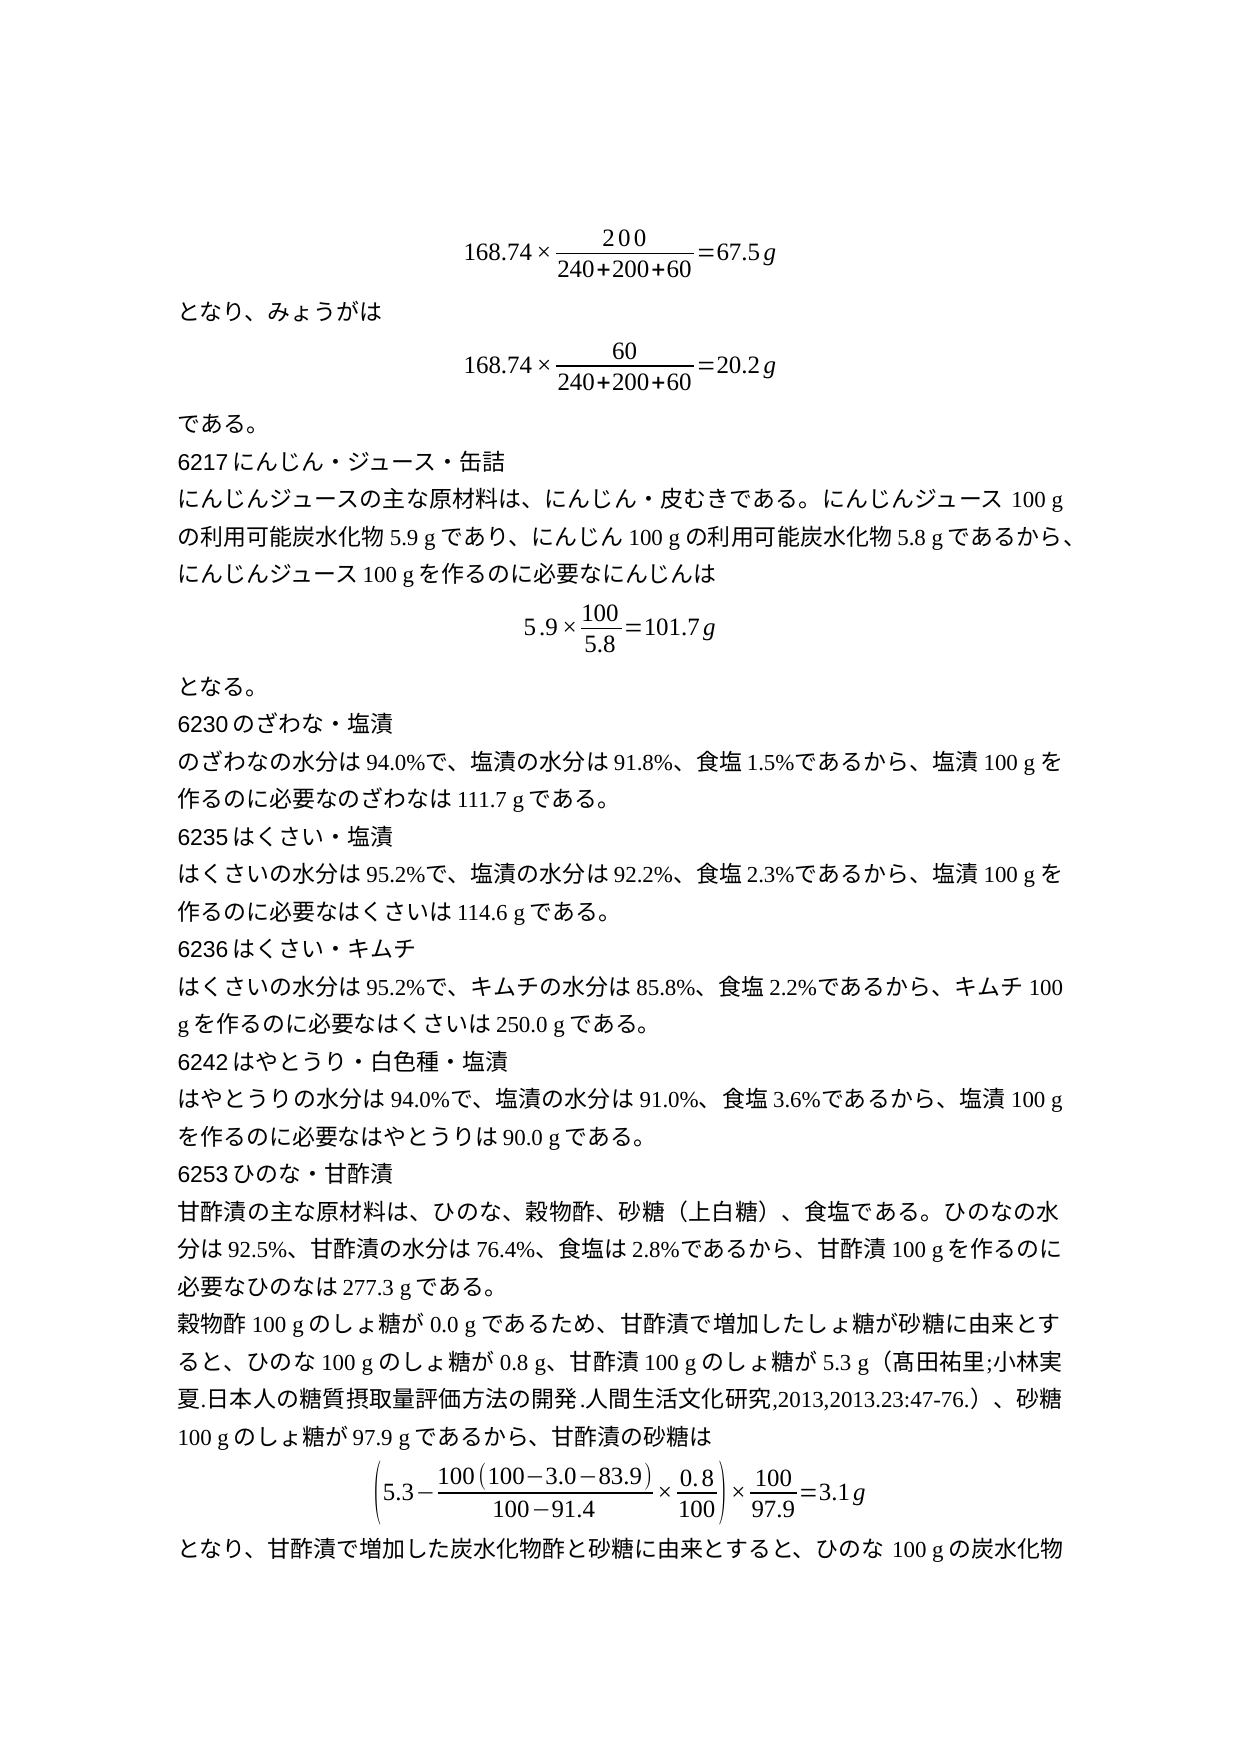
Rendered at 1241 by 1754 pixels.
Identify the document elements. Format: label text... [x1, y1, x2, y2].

text のざわなの水分は94.0%で、塩漬の水分は91.8%、食塩1.5%であるから、塩漬100 gを作るのに必要なのざわなは111.7 gである。 [177, 742, 1063, 817]
subtitle 6236はくさい・キムチ [177, 929, 1063, 967]
text はやとうりの水分は94.0%で、塩漬の水分は91.0%、食塩3.6%であるから、塩漬100 gを作るのに必要なはやとうりは90.0 gである。 [177, 1079, 1063, 1154]
text はくさいの水分は95.2%で、キムチの水分は85.8%、食塩2.2%であるから、キムチ100 gを作るのに必要なはくさいは250.0 gである。 [177, 967, 1063, 1042]
text である。 [177, 404, 1063, 442]
text となる。 [177, 667, 1063, 704]
text はくさいの水分は95.2%で、塩漬の水分は92.2%、食塩2.3%であるから、塩漬100 gを作るのに必要なはくさいは114.6 gである。 [177, 854, 1063, 929]
subtitle 6253ひのな・甘酢漬 [177, 1154, 1063, 1192]
subtitle 6217にんじん・ジュース・缶詰 [177, 442, 1063, 479]
subtitle 6242はやとうり・白色種・塩漬 [177, 1042, 1063, 1079]
subtitle 6235はくさい・塩漬 [177, 817, 1063, 854]
text となり、みょうがは [177, 292, 1063, 329]
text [177, 1529, 1063, 1567]
text 甘酢漬の主な原材料は、ひのな、穀物酢、砂糖（上白糖）、食塩である。ひのなの水分は92.5%、甘酢漬の水分は76.4%、食塩は2.8%であるから、甘酢漬100 gを作るのに必要なひのなは277.3 gである。 [177, 1192, 1063, 1304]
text にんじんジュースの主な原材料は、にんじん・皮むきである。にんじんジュース100 gの利用可能炭水化物5.9 gであり、にんじん100 gの利用可能炭水化物5.8 gであるから、にんじんジュース100 gを作るのに必要なにんじんは [177, 479, 1063, 592]
text 穀物酢100 gのしょ糖が0.0 gであるため、甘酢漬で増加したしょ糖が砂糖に由来とすると、ひのな100 gのしょ糖が0.8 g、甘酢漬100 gのしょ糖が5.3 g（髙田祐里;小林実夏.日本人の糖質摂取量評価方法の開発.人間生活文化研究,2013,2013.23:47-76.）、砂糖100 gのしょ糖が97.9 gであるから、甘酢漬の砂糖は [177, 1304, 1063, 1454]
subtitle 6230のざわな・塩漬 [177, 704, 1063, 742]
